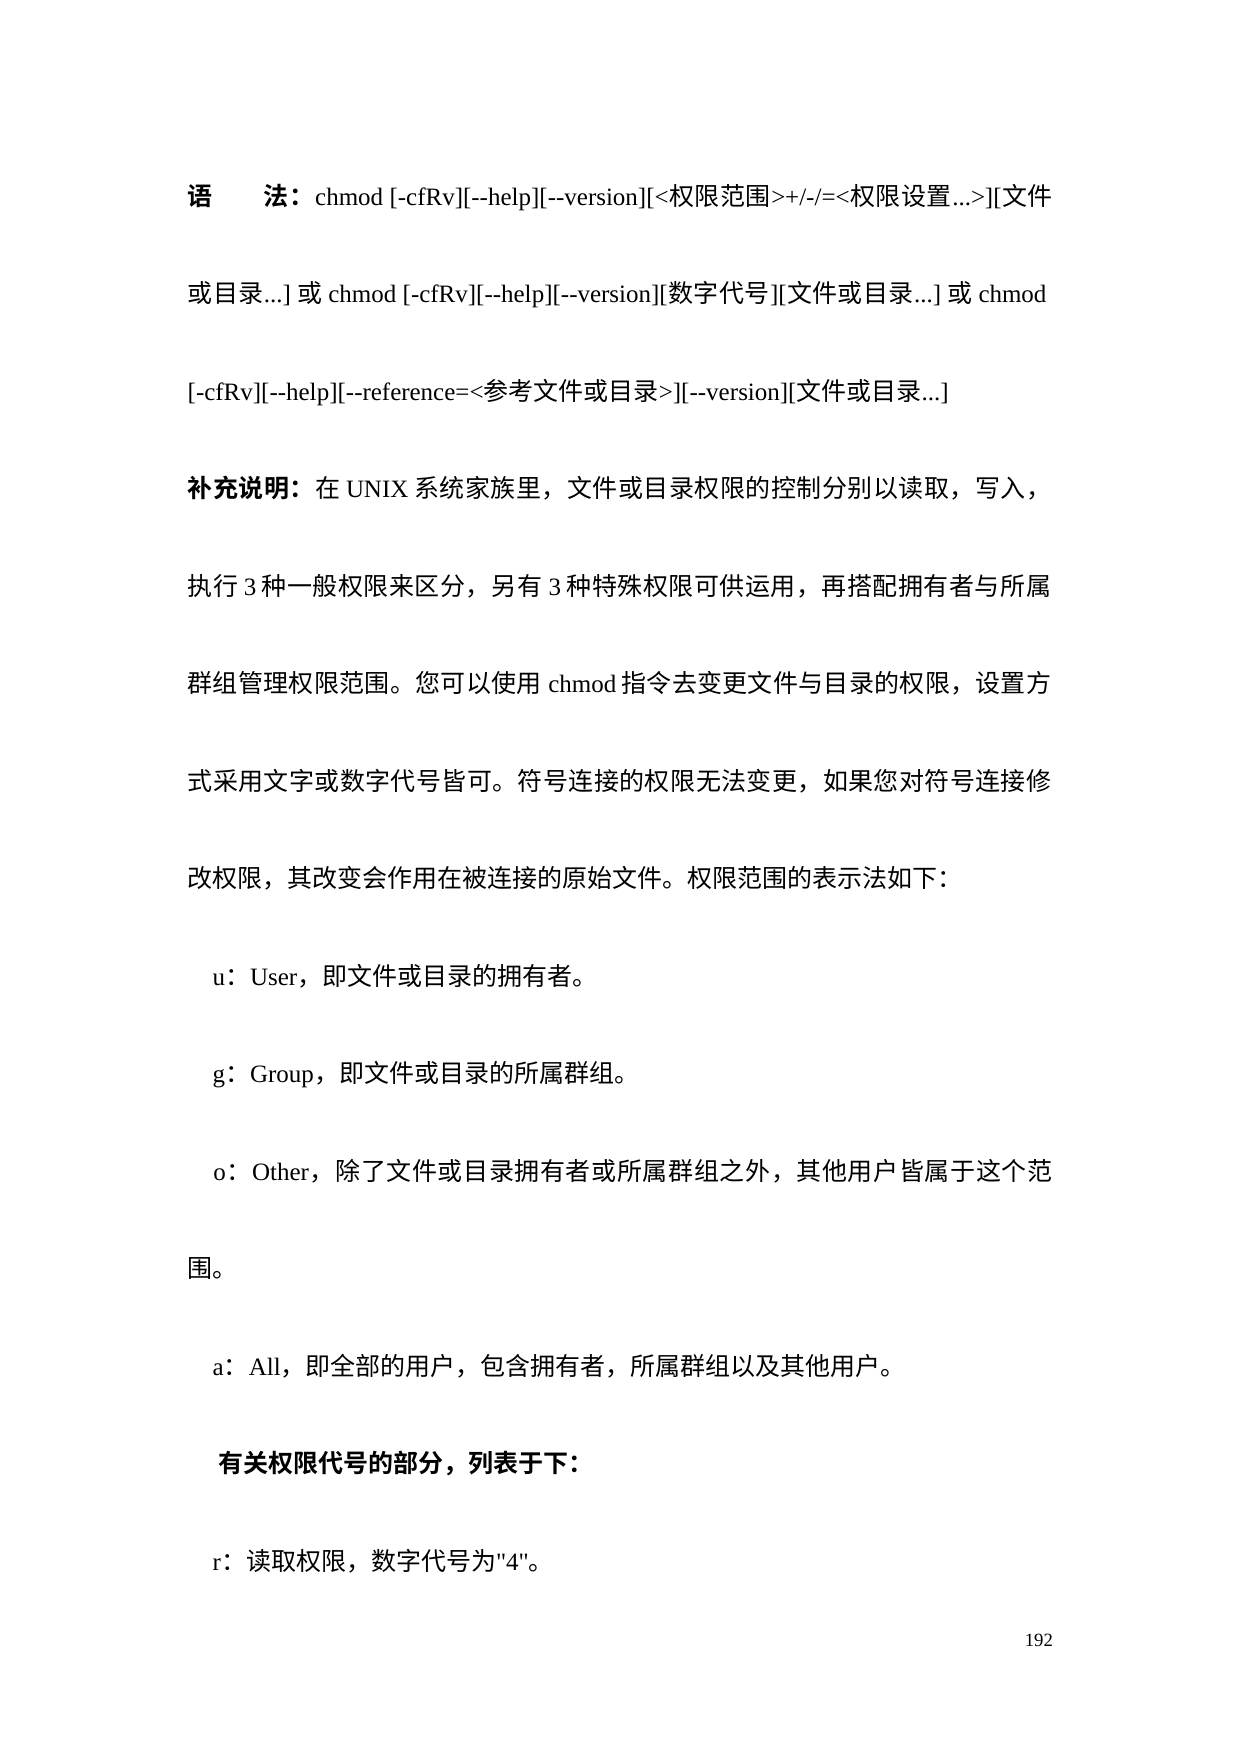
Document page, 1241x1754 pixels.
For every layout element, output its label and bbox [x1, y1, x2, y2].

text [187, 162, 1053, 1592]
